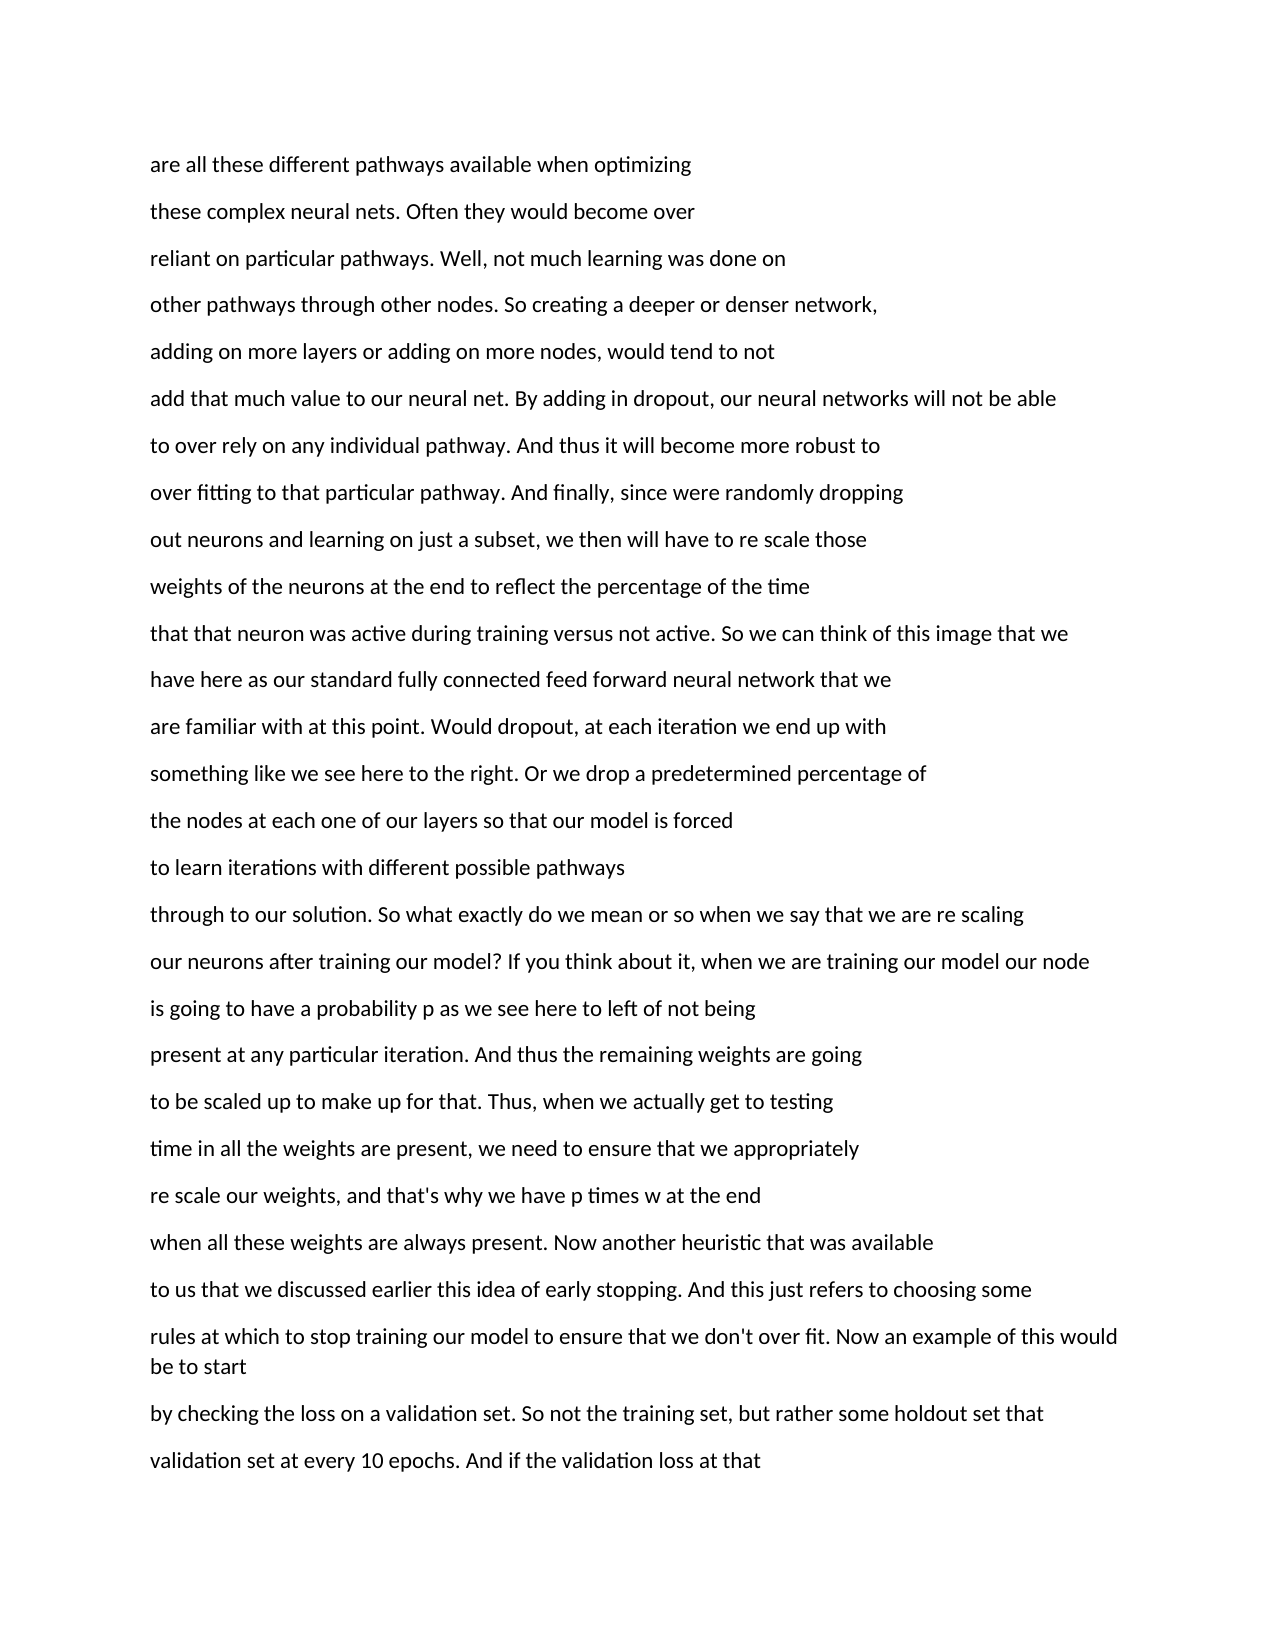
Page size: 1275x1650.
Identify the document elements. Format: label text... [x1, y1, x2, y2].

text are all these different pathways available when optimizing [150, 150, 1125, 178]
text have here as our standard fully connected feed forward neural network that we [150, 666, 1125, 694]
text reliant on particular pathways. Well, not much learning was done on [150, 244, 1125, 272]
text to us that we discussed earlier this idea of early stopping. And this just refers to choosing some [150, 1275, 1125, 1303]
text to learn iterations with different possible pathways [150, 853, 1125, 881]
text other pathways through other nodes. So creating a deeper or denser network, [150, 291, 1125, 319]
text that that neuron was active during training versus not active. So we can think of this image that we [150, 619, 1125, 647]
text time in all the weights are present, we need to ensure that we appropriately [150, 1134, 1125, 1162]
text adding on more layers or adding on more nodes, would tend to not [150, 337, 1125, 366]
text rules at which to stop training our model to ensure that we don't over fit. Now an example of this would be to start [150, 1322, 1125, 1380]
text to over rely on any individual pathway. And thus it will become more robust to [150, 431, 1125, 459]
text add that much value to our neural net. By adding in dropout, our neural networks will not be able [150, 384, 1125, 412]
text when all these weights are always present. Now another heuristic that was available [150, 1228, 1125, 1256]
text re scale our weights, and that's why we have p times w at the end [150, 1181, 1125, 1209]
text through to our solution. So what exactly do we mean or so when we say that we are re scaling [150, 900, 1125, 928]
text weights of the neurons at the end to reflect the percentage of the time [150, 572, 1125, 600]
text by checking the loss on a validation set. So not the training set, but rather some holdout set that [150, 1399, 1125, 1427]
text validation set at every 10 epochs. And if the validation loss at that [150, 1446, 1125, 1474]
text to be scaled up to make up for that. Thus, when we actually get to testing [150, 1087, 1125, 1116]
text our neurons after training our model? If you think about it, when we are training our model our node [150, 947, 1125, 975]
text is going to have a probability p as we see here to left of not being [150, 994, 1125, 1022]
text are familiar with at this point. Would dropout, at each iteration we end up with [150, 712, 1125, 741]
text present at any particular iteration. And thus the remaining weights are going [150, 1041, 1125, 1069]
text these complex neural nets. Often they would become over [150, 197, 1125, 225]
text out neurons and learning on just a subset, we then will have to re scale those [150, 525, 1125, 553]
text the nodes at each one of our layers so that our model is forced [150, 806, 1125, 834]
text something like we see here to the right. Or we drop a predetermined percentage of [150, 759, 1125, 787]
text over fitting to that particular pathway. And finally, since were randomly dropping [150, 478, 1125, 506]
